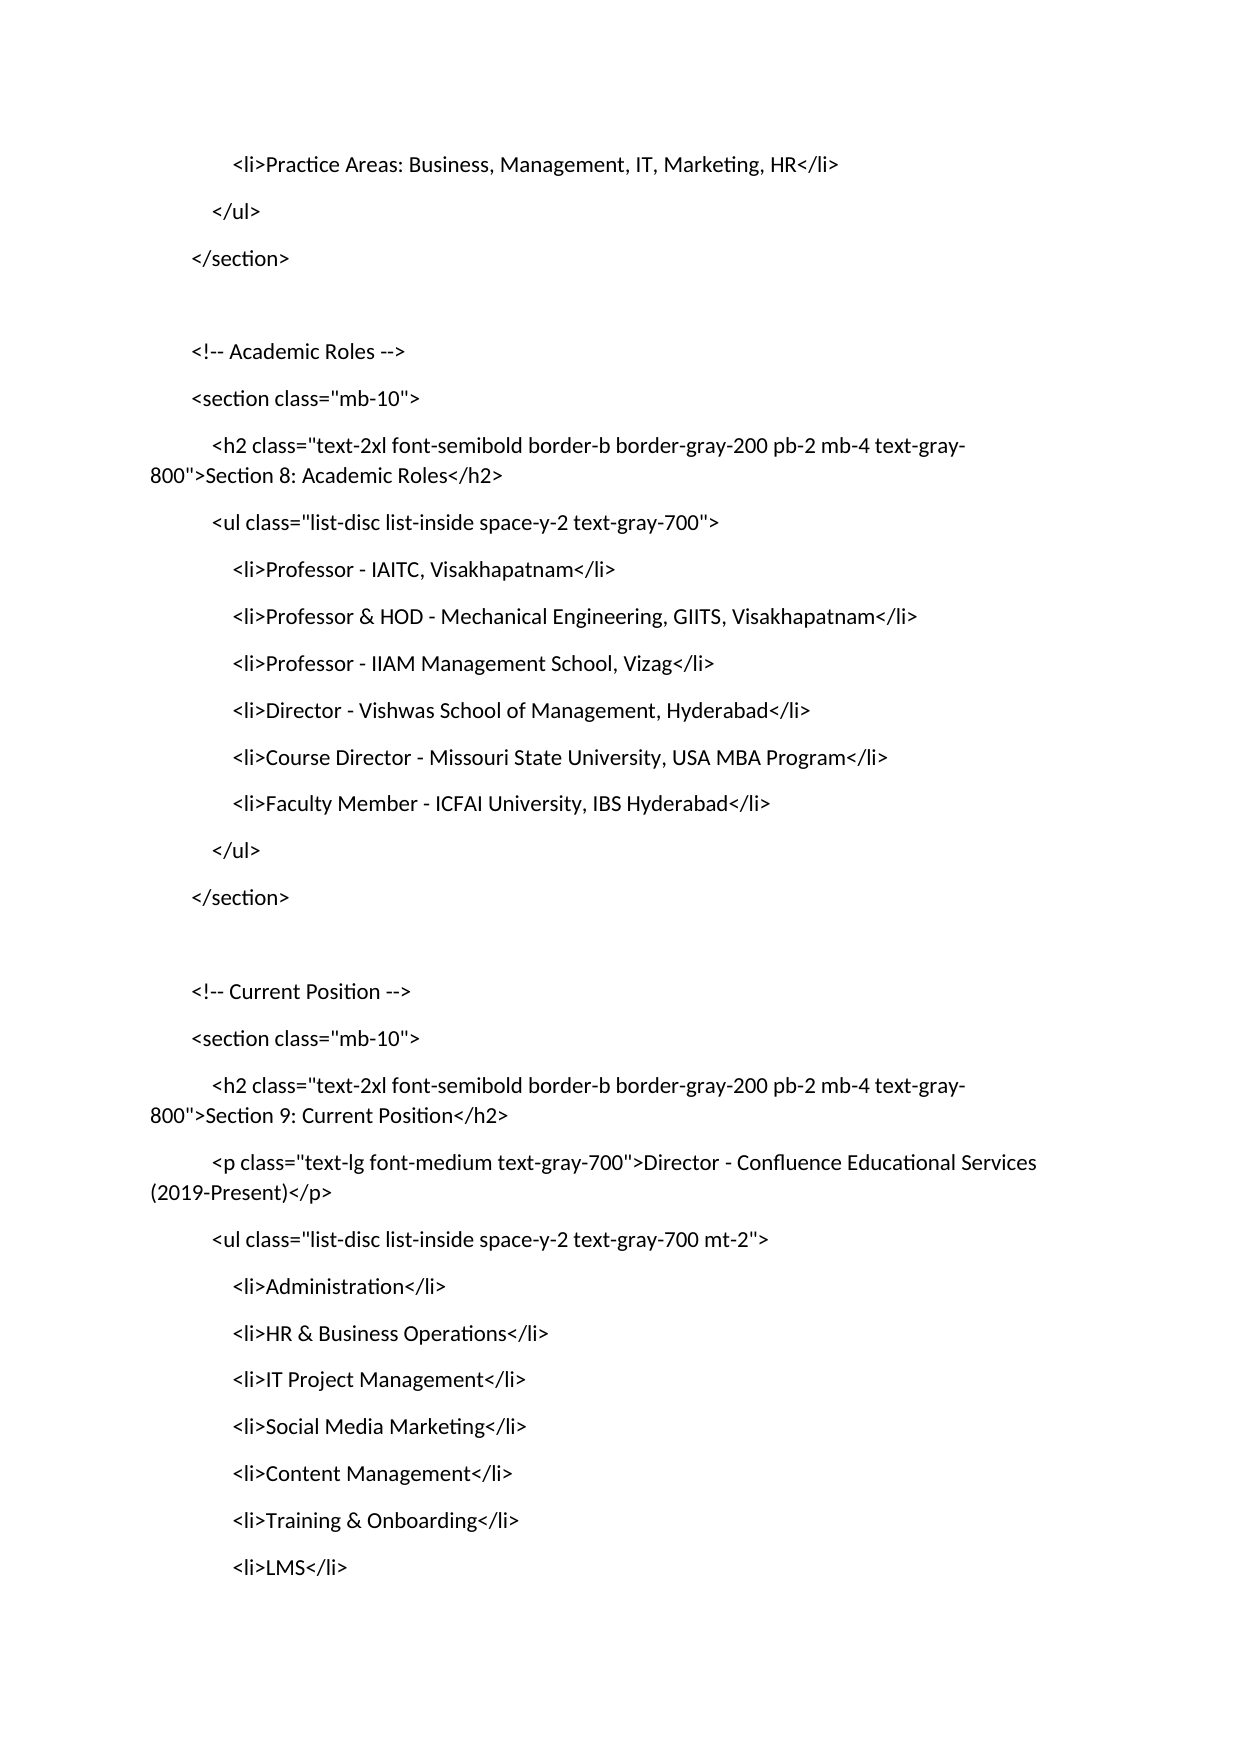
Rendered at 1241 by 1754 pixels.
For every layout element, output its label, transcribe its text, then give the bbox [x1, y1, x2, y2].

text <ul class="list-disc list-inside space-y-2 text-gray-700"> [150, 508, 1090, 536]
text <li>Training & Onboarding</li> [150, 1506, 1090, 1534]
text <li>Administration</li> [150, 1272, 1090, 1300]
text <!-- Academic Roles --> [150, 337, 1090, 366]
text <li>IT Project Management</li> [150, 1366, 1090, 1394]
text <li>Social Media Marketing</li> [150, 1412, 1090, 1441]
text </ul> [150, 836, 1090, 864]
text <section class="mb-10"> [150, 1024, 1090, 1052]
text </section> [150, 244, 1090, 272]
text </section> [150, 883, 1090, 911]
text <li>Content Management</li> [150, 1459, 1090, 1487]
text <p class="text-lg font-medium text-gray-700">Director - Confluence Educational Services (2019-Present)</p> [150, 1148, 1090, 1206]
text <li>Faculty Member - ICFAI University, IBS Hyderabad</li> [150, 789, 1090, 818]
text <ul class="list-disc list-inside space-y-2 text-gray-700 mt-2"> [150, 1225, 1090, 1253]
text <!-- Current Position --> [150, 977, 1090, 1005]
text <li>HR & Business Operations</li> [150, 1319, 1090, 1347]
text <li>Professor - IAITC, Visakhapatnam</li> [150, 555, 1090, 583]
text <h2 class="text-2xl font-semibold border-b border-gray-200 pb-2 mb-4 text-gray-800">Section 9: Current Position</h2> [150, 1071, 1090, 1129]
text <li>Practice Areas: Business, Management, IT, Marketing, HR</li> [150, 150, 1090, 178]
text <section class="mb-10"> [150, 384, 1090, 412]
text <h2 class="text-2xl font-semibold border-b border-gray-200 pb-2 mb-4 text-gray-800">Section 8: Academic Roles</h2> [150, 431, 1090, 489]
text </ul> [150, 197, 1090, 225]
text <li>Professor & HOD - Mechanical Engineering, GIITS, Visakhapatnam</li> [150, 602, 1090, 630]
text <li>LMS</li> [150, 1553, 1090, 1581]
text <li>Professor - IIAM Management School, Vizag</li> [150, 649, 1090, 677]
text <li>Course Director - Missouri State University, USA MBA Program</li> [150, 743, 1090, 771]
text <li>Director - Vishwas School of Management, Hyderabad</li> [150, 696, 1090, 724]
